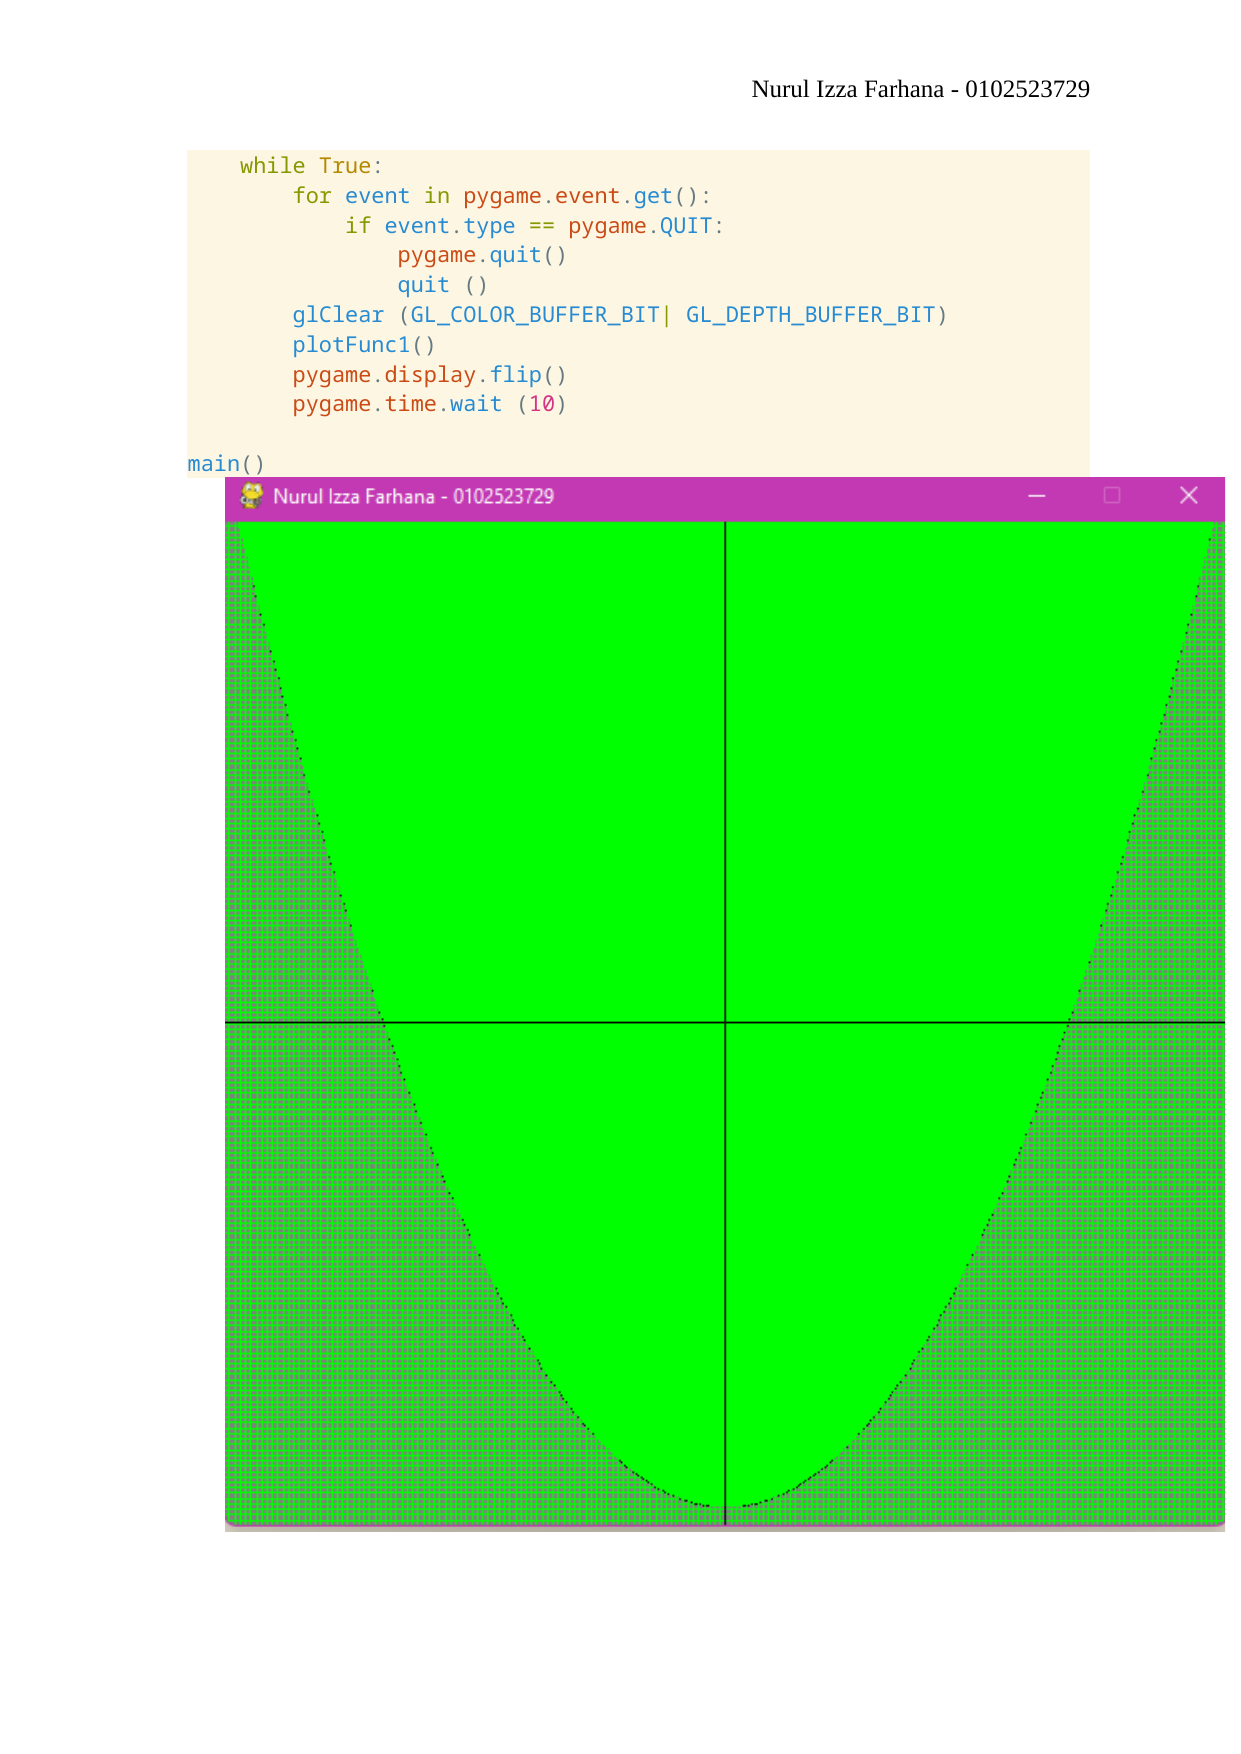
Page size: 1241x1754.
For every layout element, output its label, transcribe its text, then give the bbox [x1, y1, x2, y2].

text for event in pygame.event.get(): [187, 180, 1090, 209]
text main() [187, 448, 1090, 478]
text pygame.quit() [187, 239, 1090, 269]
picture [225, 477, 1225, 1532]
text while True: [187, 150, 1090, 180]
text glClear (GL_COLOR_BUFFER_BIT| GL_DEPTH_BUFFER_BIT) [187, 299, 1090, 329]
text if event.type == pygame.QUIT: [187, 209, 1090, 239]
text pygame.display.flip() [187, 358, 1090, 388]
text quit () [187, 269, 1090, 299]
text pygame.time.wait (10) [187, 388, 1090, 418]
text plotFunc1() [187, 329, 1090, 358]
